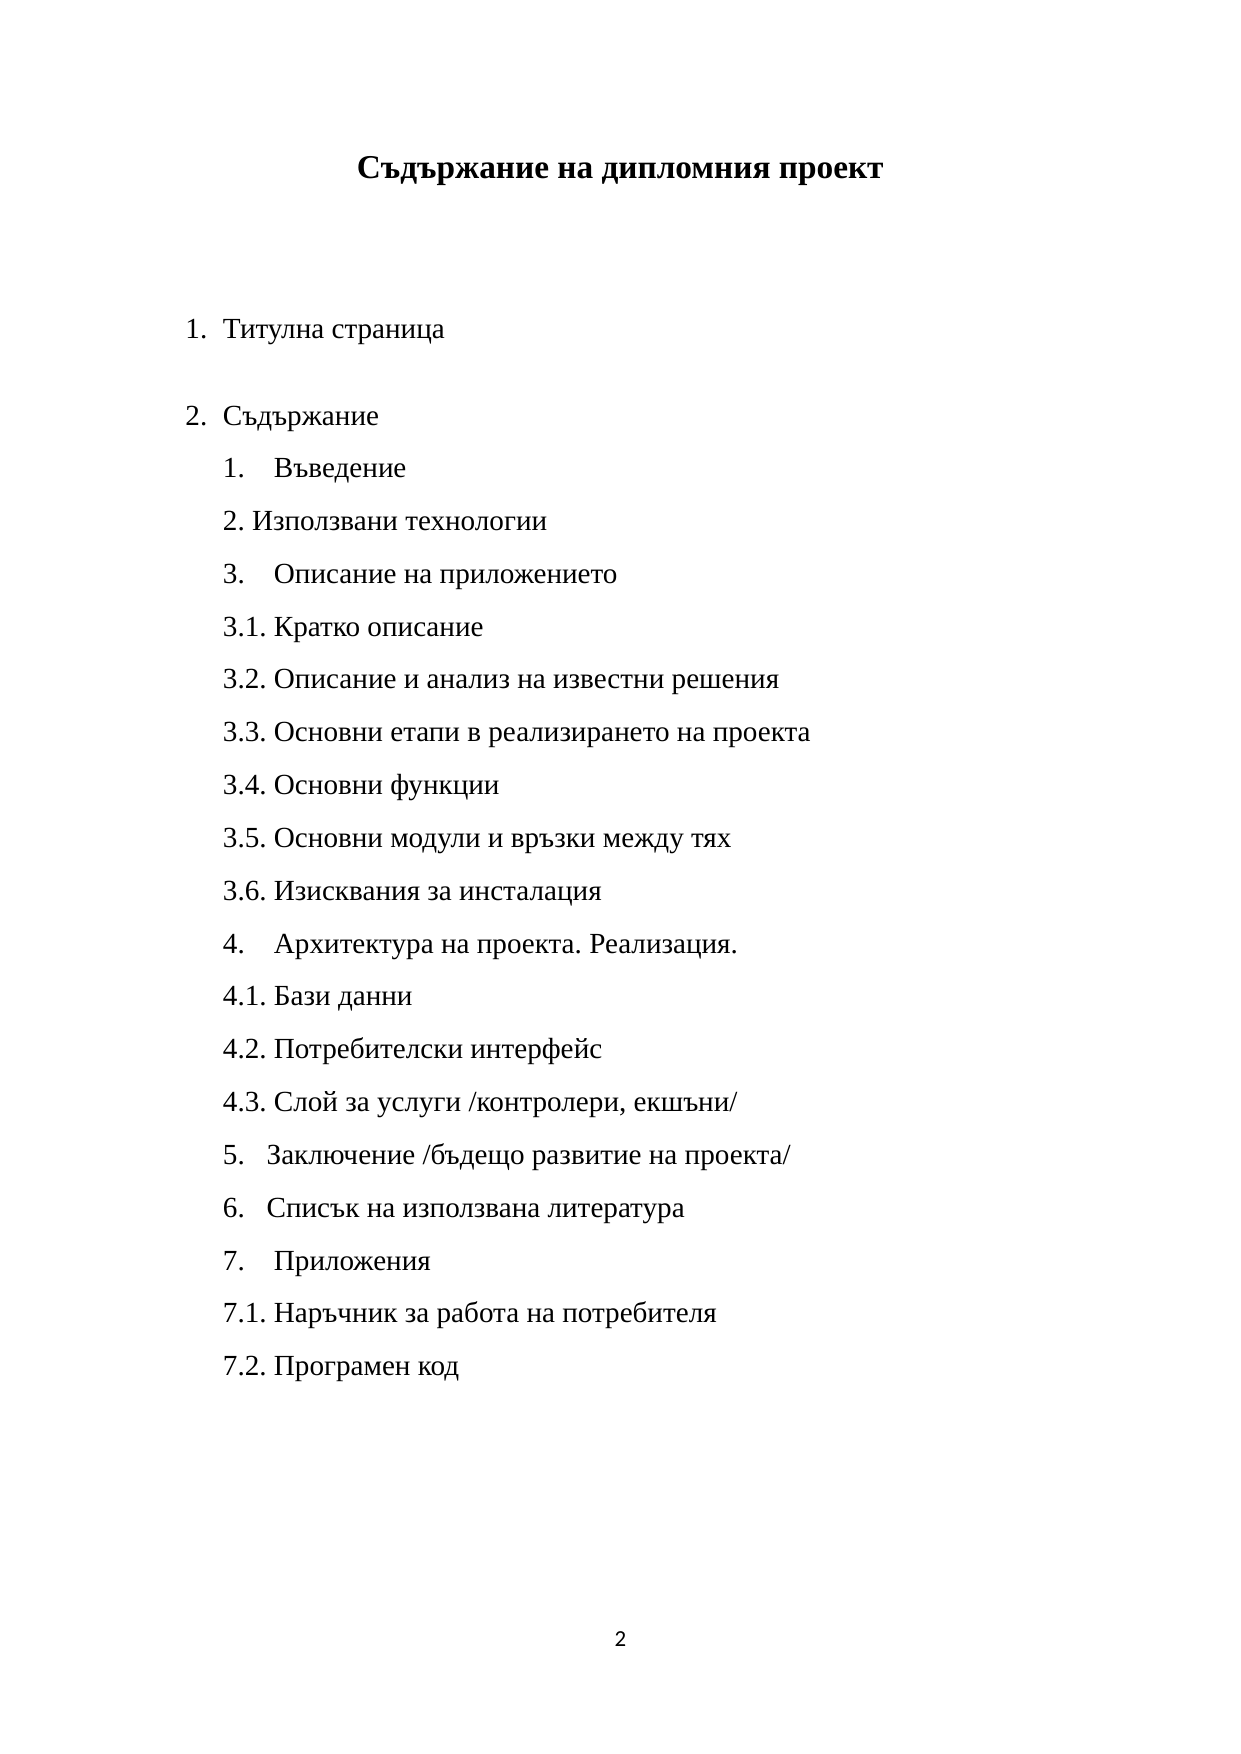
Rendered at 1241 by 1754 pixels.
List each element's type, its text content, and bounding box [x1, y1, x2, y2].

text Съдържание на дипломния проект [148, 148, 1093, 186]
list Титулна страница [185, 311, 1093, 345]
text 7.1. Наръчник за работа на потребителя [223, 1295, 1093, 1329]
text 3. Описание на приложението [223, 556, 1093, 589]
text 5. Заключение /бъдещо развитие на проекта/ [223, 1137, 1093, 1171]
text 4.1. Бази данни [223, 978, 1093, 1012]
text 3.2. Описание и анализ на известни решения [223, 662, 1093, 695]
text 7.2. Програмен код [223, 1348, 1093, 1382]
text 4.2. Потребителски интерфейс [223, 1031, 1093, 1065]
text 4. Архитектура на проекта. Реализация. [223, 926, 1093, 959]
text 4.3. Слой за услуги /контролери, екшъни/ [223, 1084, 1093, 1118]
text 3.1. Кратко описание [223, 609, 1093, 642]
text 3.4. Основни функции [223, 767, 1093, 801]
text 3.6. Изисквания за инсталация [223, 873, 1093, 906]
text 2. Използвани технологии [223, 503, 1093, 537]
text 3.3. Основни етапи в реализирането на проекта [223, 714, 1093, 748]
text 1. Въведение [223, 450, 1093, 484]
text 6. Списък на използвана литература [223, 1190, 1093, 1223]
text 7. Приложения [223, 1243, 1093, 1276]
list Съдържание [185, 398, 1093, 431]
text 3.5. Основни модули и връзки между тях [223, 820, 1093, 854]
